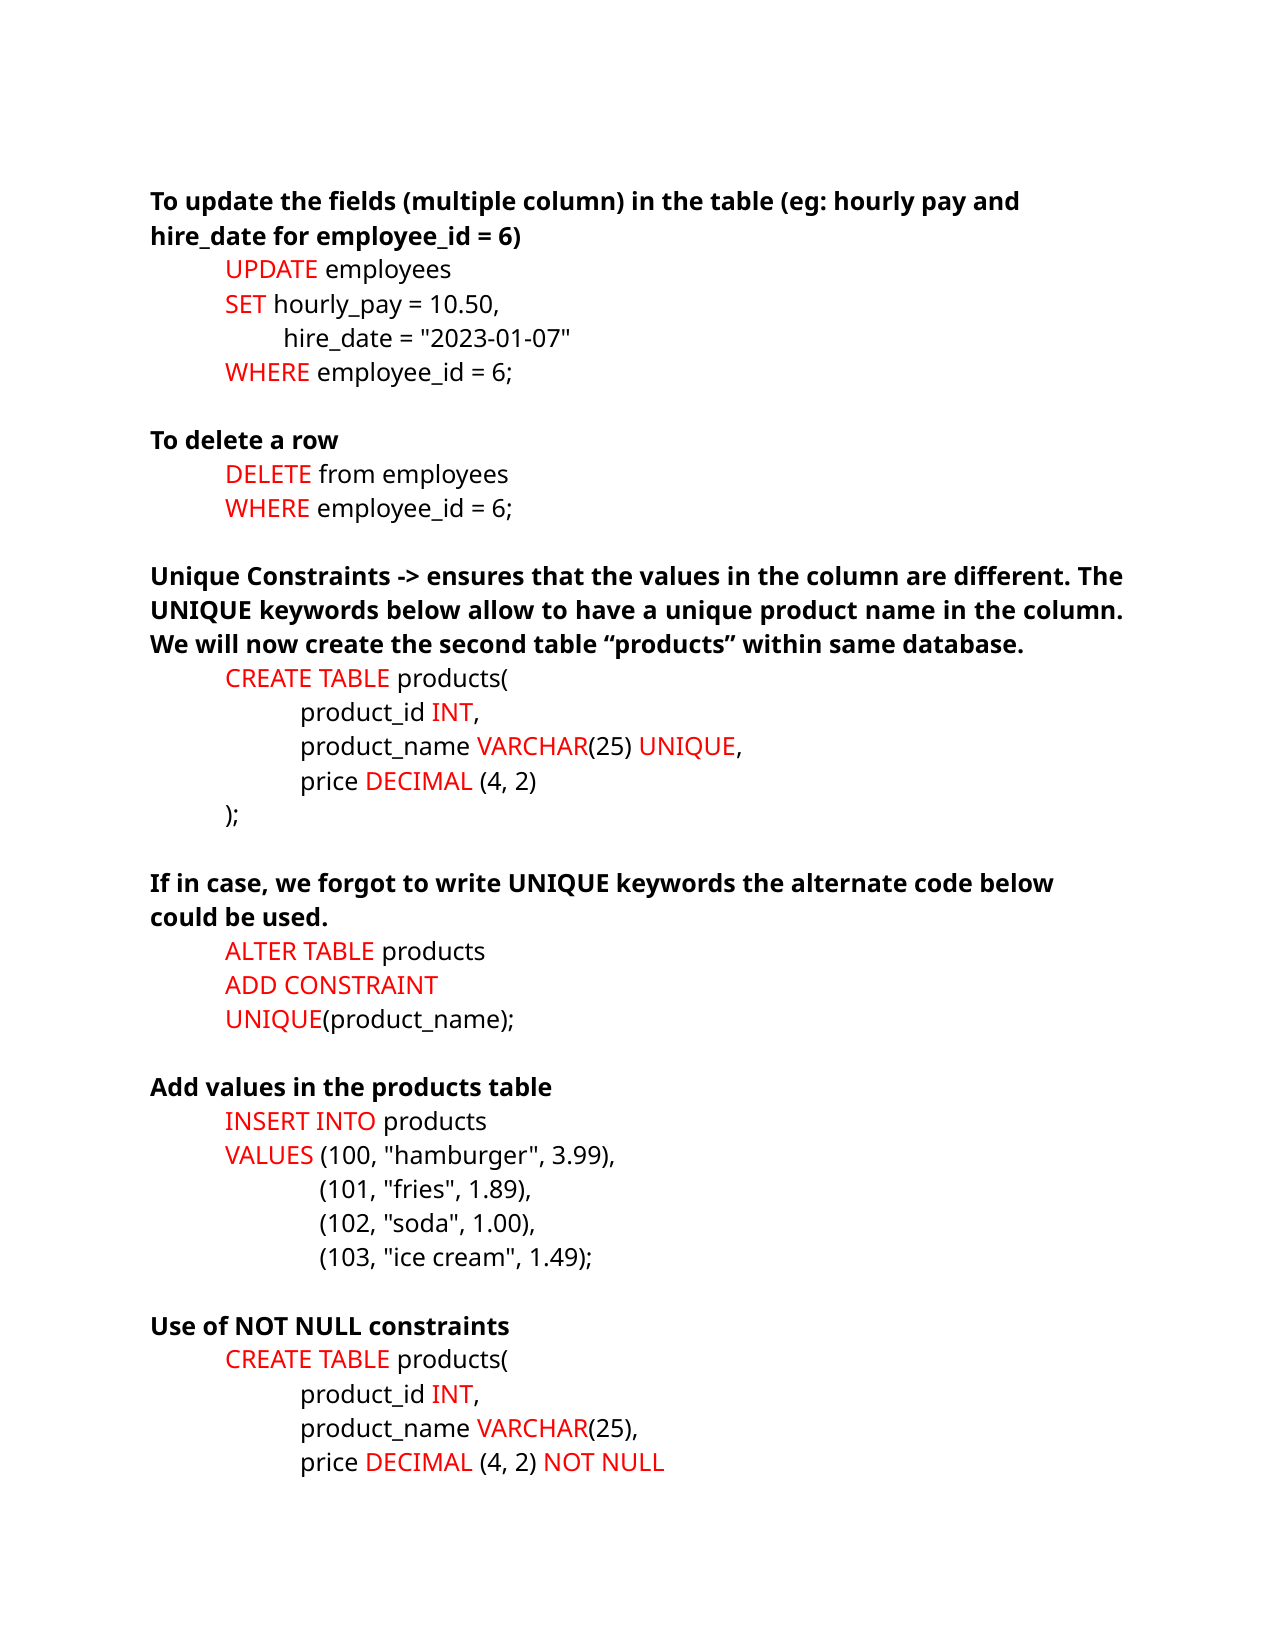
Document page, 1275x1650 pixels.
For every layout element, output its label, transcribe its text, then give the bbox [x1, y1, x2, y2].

text To update the fields (multiple column) in the table (eg: hourly pay and hire_date for employee_id = 6) [150, 184, 1125, 252]
text UNIQUE(product_name); [150, 1002, 1125, 1036]
text CREATE TABLE products( [150, 661, 1125, 695]
text (101, "fries", 1.89), [150, 1172, 1125, 1206]
text VALUES (100, "hamburger", 3.99), [150, 1138, 1125, 1172]
text product_id INT, [150, 695, 1125, 729]
text WHERE employee_id = 6; [150, 354, 1125, 388]
text To delete a row [150, 422, 1125, 457]
text DELETE from employees [150, 457, 1125, 491]
text SET hourly_pay = 10.50, [150, 286, 1125, 320]
text Add values in the products table [150, 1070, 1125, 1104]
text ADD CONSTRAINT [150, 967, 1125, 1002]
text Use of NOT NULL constraints [150, 1308, 1125, 1342]
text product_name VARCHAR(25) UNIQUE, [150, 729, 1125, 763]
text product_id INT, [150, 1376, 1125, 1410]
text price DECIMAL (4, 2) [150, 763, 1125, 797]
text ); [150, 797, 1125, 831]
text Unique Constraints -> ensures that the values in the column are different. The UNIQUE keywords below allow to have a unique product name in the column. We will now create the second table “products” within same database. [150, 559, 1125, 661]
text If in case, we forgot to write UNIQUE keywords the alternate code below could be used. [150, 865, 1125, 933]
text product_name VARCHAR(25), [150, 1410, 1125, 1444]
text UPDATE employees [150, 252, 1125, 286]
text hire_date = "2023-01-07" [150, 320, 1125, 354]
text ALTER TABLE products [150, 933, 1125, 967]
text price DECIMAL (4, 2) NOT NULL [150, 1444, 1125, 1478]
text (103, "ice cream", 1.49); [150, 1240, 1125, 1274]
text WHERE employee_id = 6; [150, 491, 1125, 525]
text (102, "soda", 1.00), [150, 1206, 1125, 1240]
text CREATE TABLE products( [150, 1342, 1125, 1376]
text INSERT INTO products [150, 1104, 1125, 1138]
